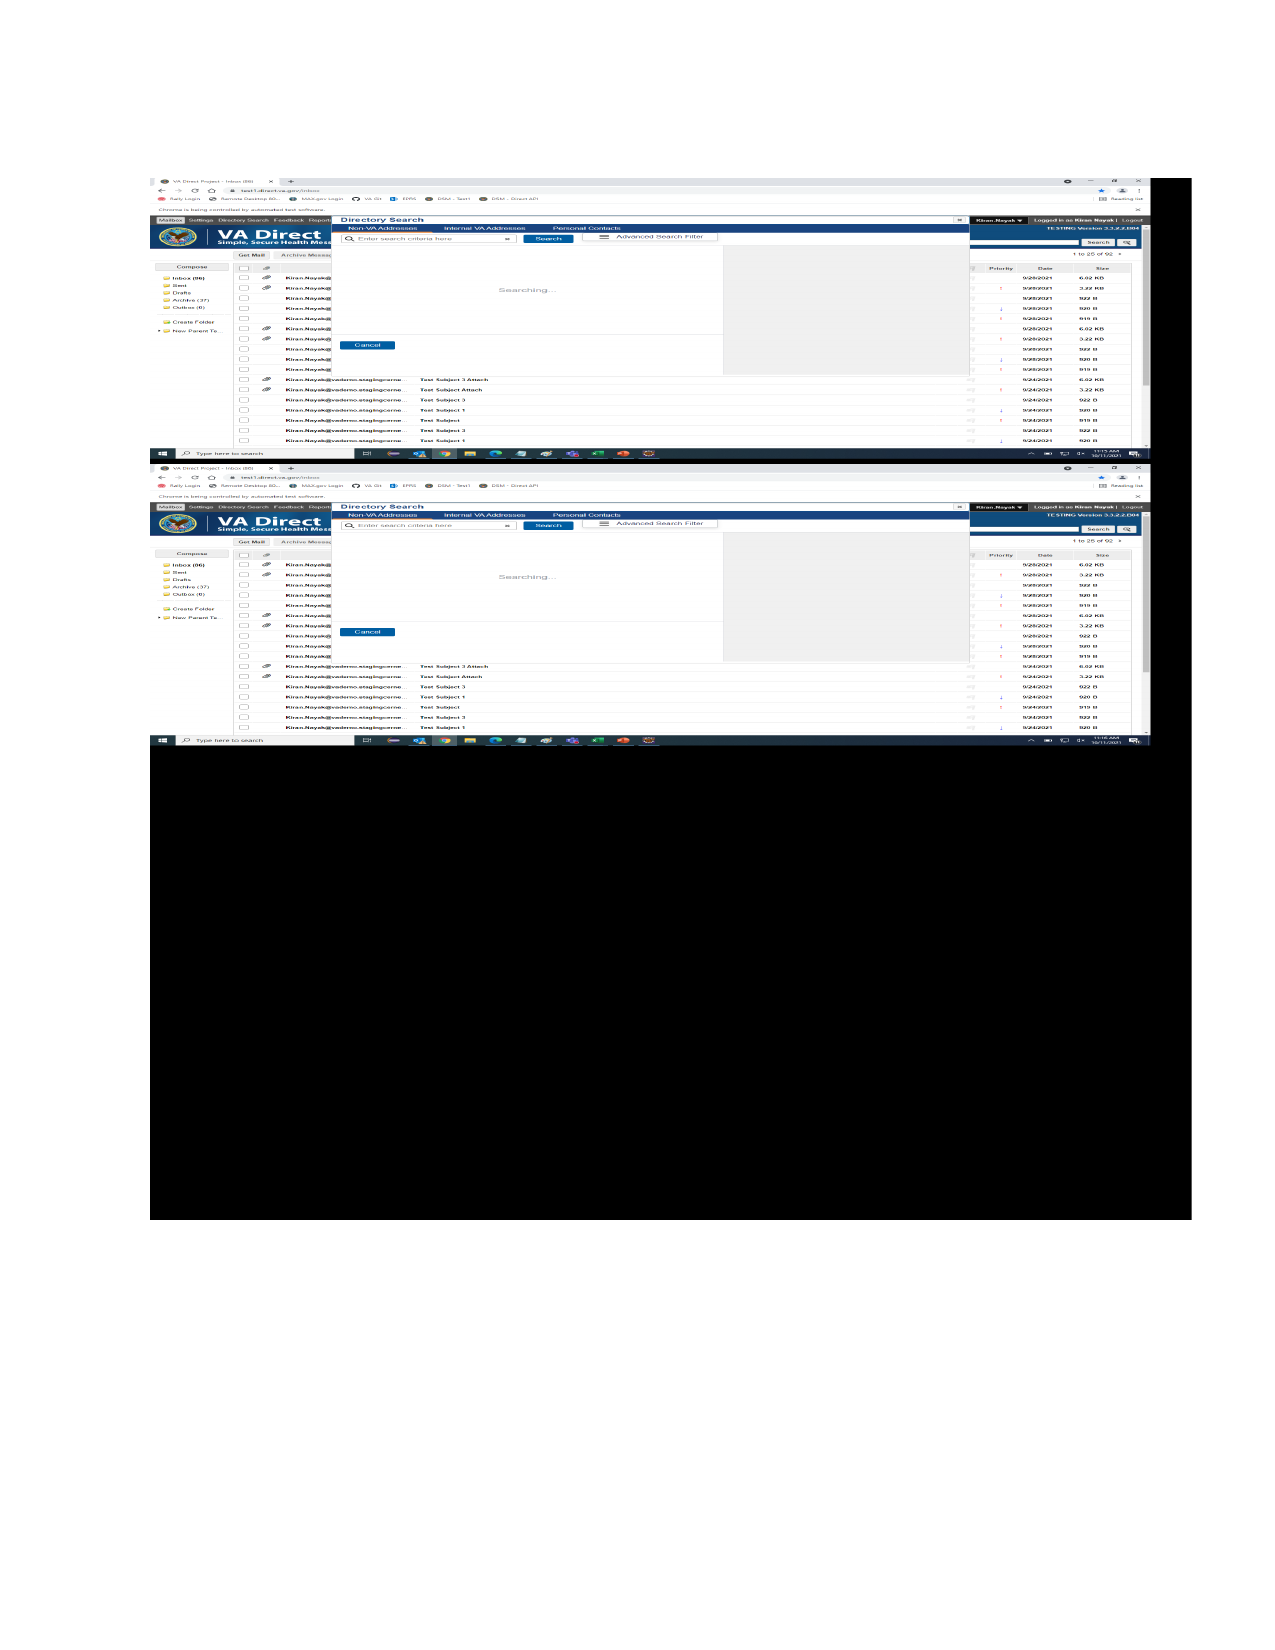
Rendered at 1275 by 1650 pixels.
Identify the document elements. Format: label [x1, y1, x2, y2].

picture [150, 178, 1192, 1220]
